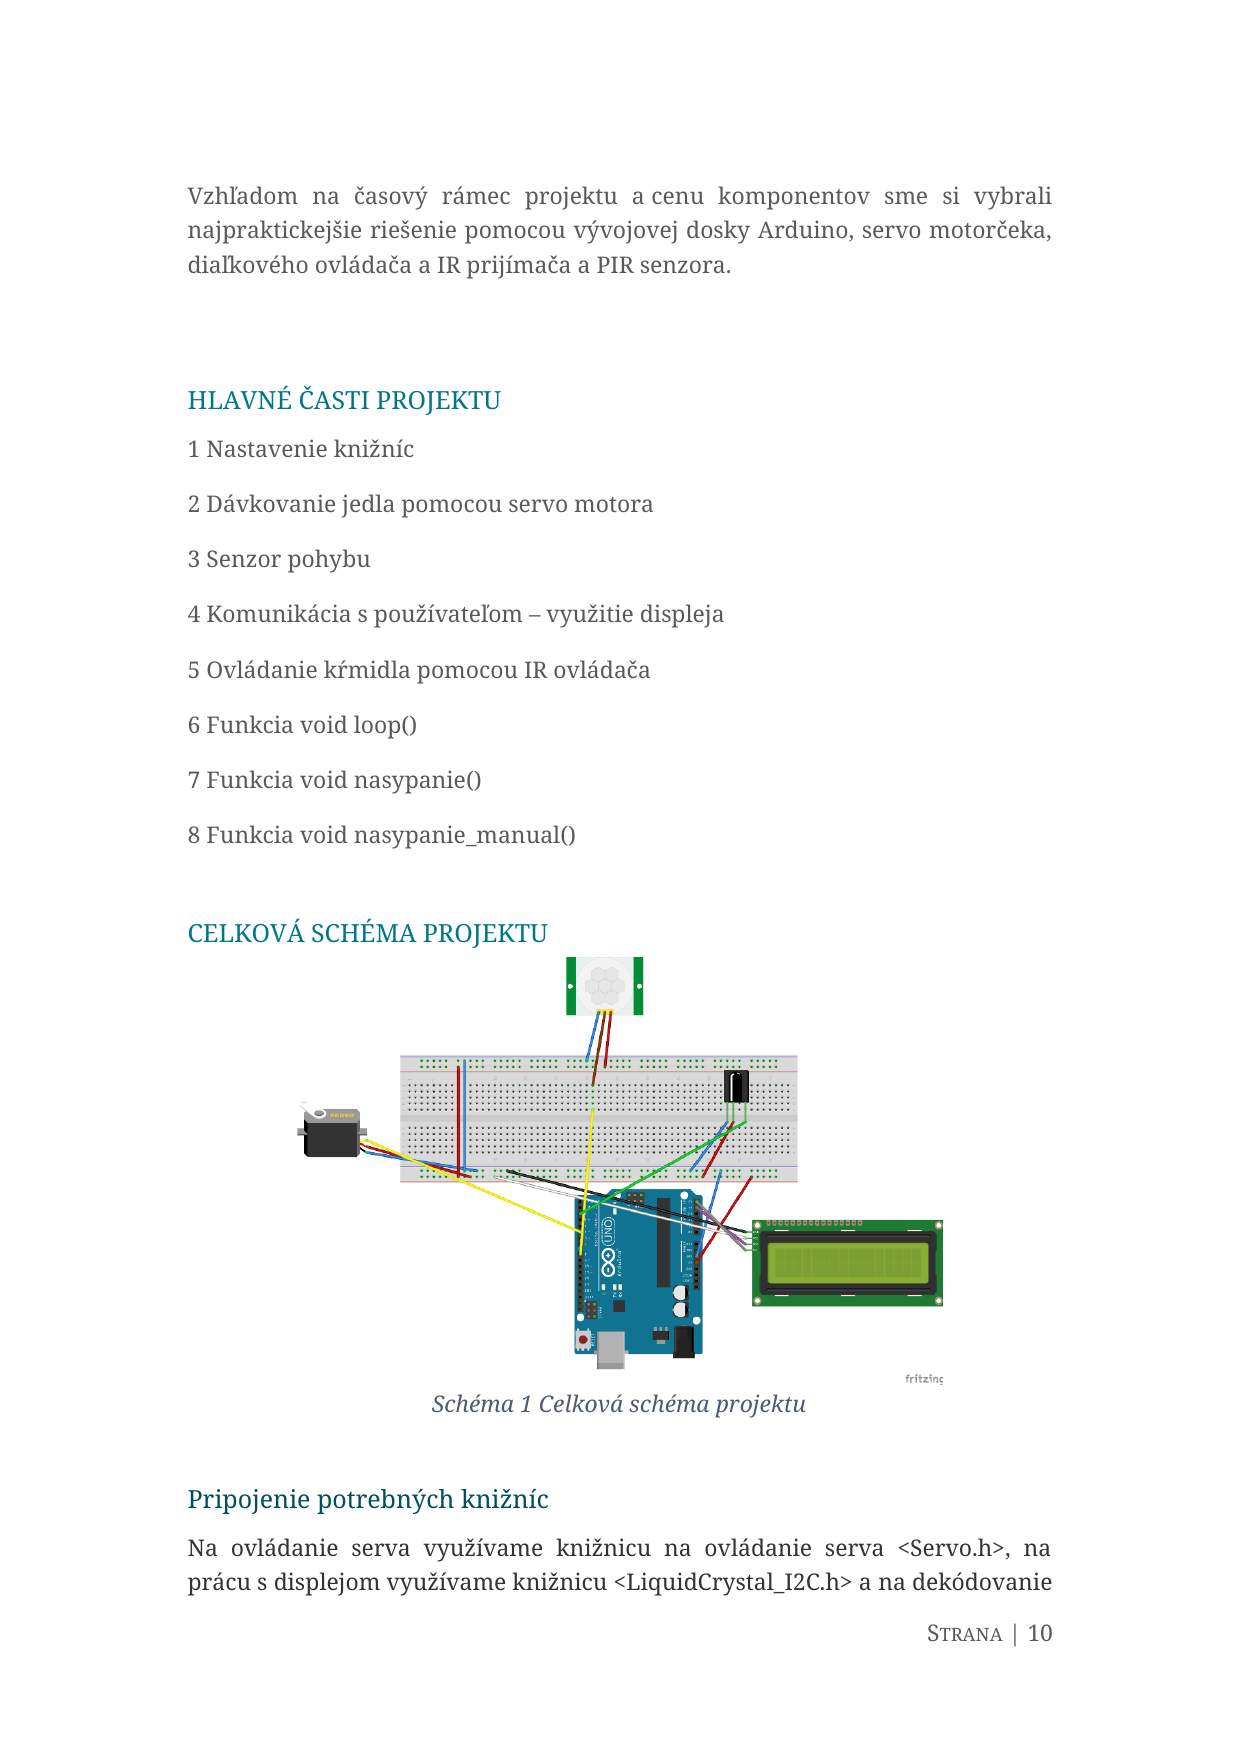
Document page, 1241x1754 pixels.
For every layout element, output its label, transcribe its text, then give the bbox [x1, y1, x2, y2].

text Schéma 1 Celková schéma projektu [187, 1388, 1053, 1419]
text 8 Funkcia void nasypanie_manual() [187, 819, 1053, 851]
subtitle Celková schéma projektu [187, 916, 1053, 950]
picture [297, 957, 943, 1385]
text 5 Ovládanie kŕmidla pomocou IR ovládača [187, 654, 1053, 685]
text 2 Dávkovanie jedla pomocou servo motora [187, 488, 1053, 519]
text 7 Funkcia void nasypanie() [187, 764, 1053, 795]
subtitle Pripojenie potrebných knižníc [187, 1482, 1053, 1516]
text Vzhľadom na časový rámec projektu a cenu komponentov sme si vybrali najpraktickejšie riešenie pomocou vývojovej dosky Arduino, servo motorčeka, diaľkového ovládača a IR prijímača a PIR senzora. [187, 180, 1053, 280]
text 6 Funkcia void loop() [187, 709, 1053, 740]
text 3 Senzor pohybu [187, 543, 1053, 574]
text 1 Nastavenie knižníc [187, 433, 1053, 464]
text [187, 1532, 1053, 1597]
text 4 Komunikácia s používateľom – využitie displeja [187, 598, 1053, 630]
subtitle Hlavné časti projektu [187, 383, 1053, 417]
